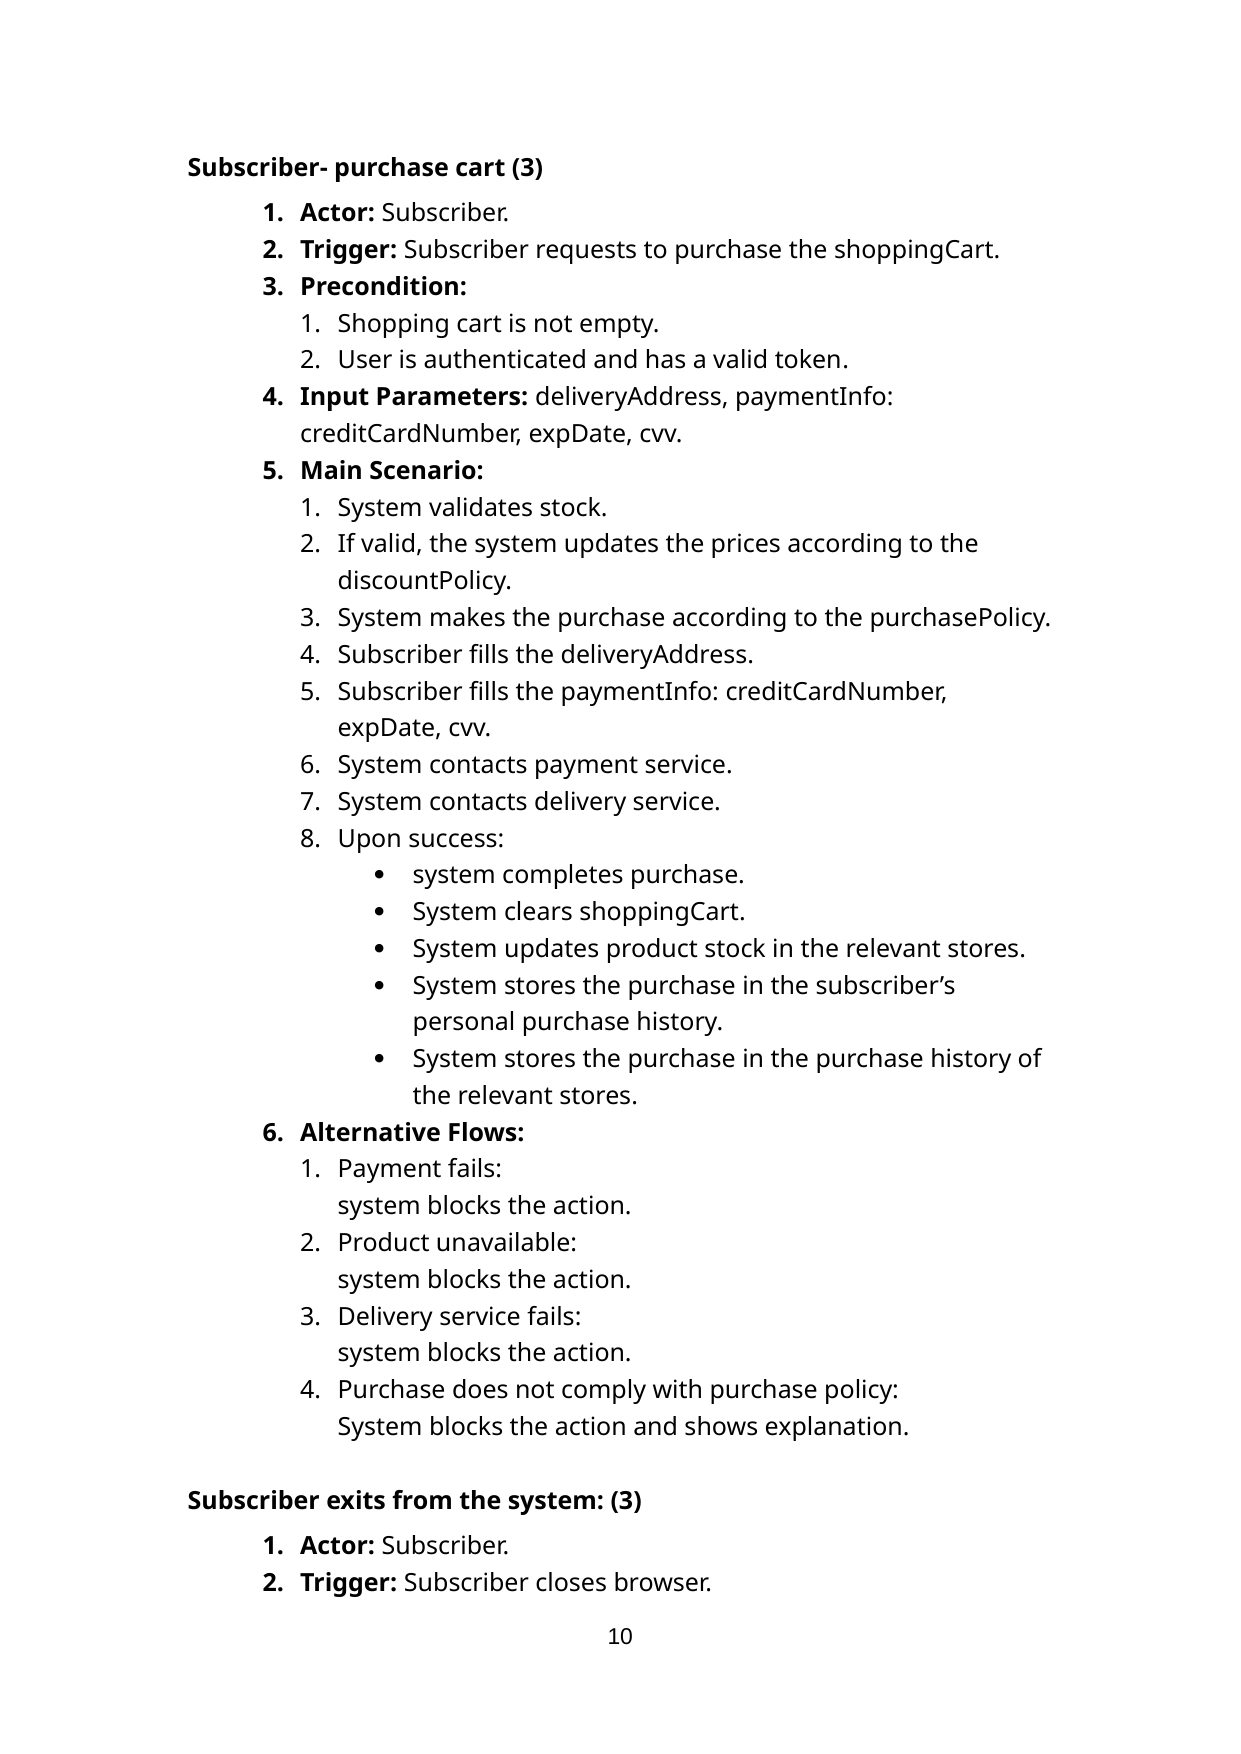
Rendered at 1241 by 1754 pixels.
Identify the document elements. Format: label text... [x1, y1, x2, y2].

list system blocks the action. [337, 1261, 1053, 1296]
list Actor: Subscriber. [262, 1528, 1053, 1562]
list System updates product stock in the relevant stores. [375, 931, 1053, 964]
list System stores the purchase in the purchase history of the relevant stores. [375, 1041, 1053, 1112]
list Input Parameters: deliveryAddress, paymentInfo: creditCardNumber, expDate, cvv. [262, 379, 1053, 450]
list Alternative Flows: [262, 1114, 1053, 1148]
list If valid, the system updates the prices according to the discountPolicy. [300, 526, 1053, 597]
list Actor: Subscriber. [262, 195, 1053, 229]
list System validates stock. [300, 489, 1053, 523]
list System contacts delivery service. [300, 783, 1053, 817]
list System clears shoppingCart. [375, 894, 1053, 928]
subtitle Subscriber- purchase cart (3) [187, 150, 1053, 184]
list system blocks the action. [262, 1188, 1053, 1222]
list System contacts payment service. [300, 747, 1053, 781]
list Precondition: [262, 269, 1053, 303]
list User is authenticated and has a valid token. [300, 342, 1053, 376]
subtitle Subscriber exits from the system: (3) [187, 1483, 1053, 1517]
list Shopping cart is not empty. [300, 305, 1053, 339]
list Upon success: [300, 820, 1053, 854]
list Subscriber fills the paymentInfo: creditCardNumber, expDate, cvv. [300, 673, 1053, 744]
list Main Scenario: [262, 452, 1053, 487]
list Subscriber fills the deliveryAddress. [300, 636, 1053, 670]
list system completes purchase. [375, 857, 1053, 891]
list Payment fails: [300, 1151, 1053, 1185]
list System stores the purchase in the subscriber’s personal purchase history. [375, 967, 1053, 1038]
list Product unavailable: [300, 1225, 1053, 1259]
list Trigger: Subscriber closes browser. [262, 1565, 1053, 1599]
list Delivery service fails: [300, 1298, 1053, 1332]
list Purchase does not comply with purchase policy: [300, 1372, 1053, 1406]
list Trigger: Subscriber requests to purchase the shoppingCart. [262, 232, 1053, 266]
list system blocks the action. [337, 1335, 1053, 1369]
list System blocks the action and shows explanation. [337, 1408, 1053, 1443]
list System makes the purchase according to the purchasePolicy. [300, 599, 1053, 634]
